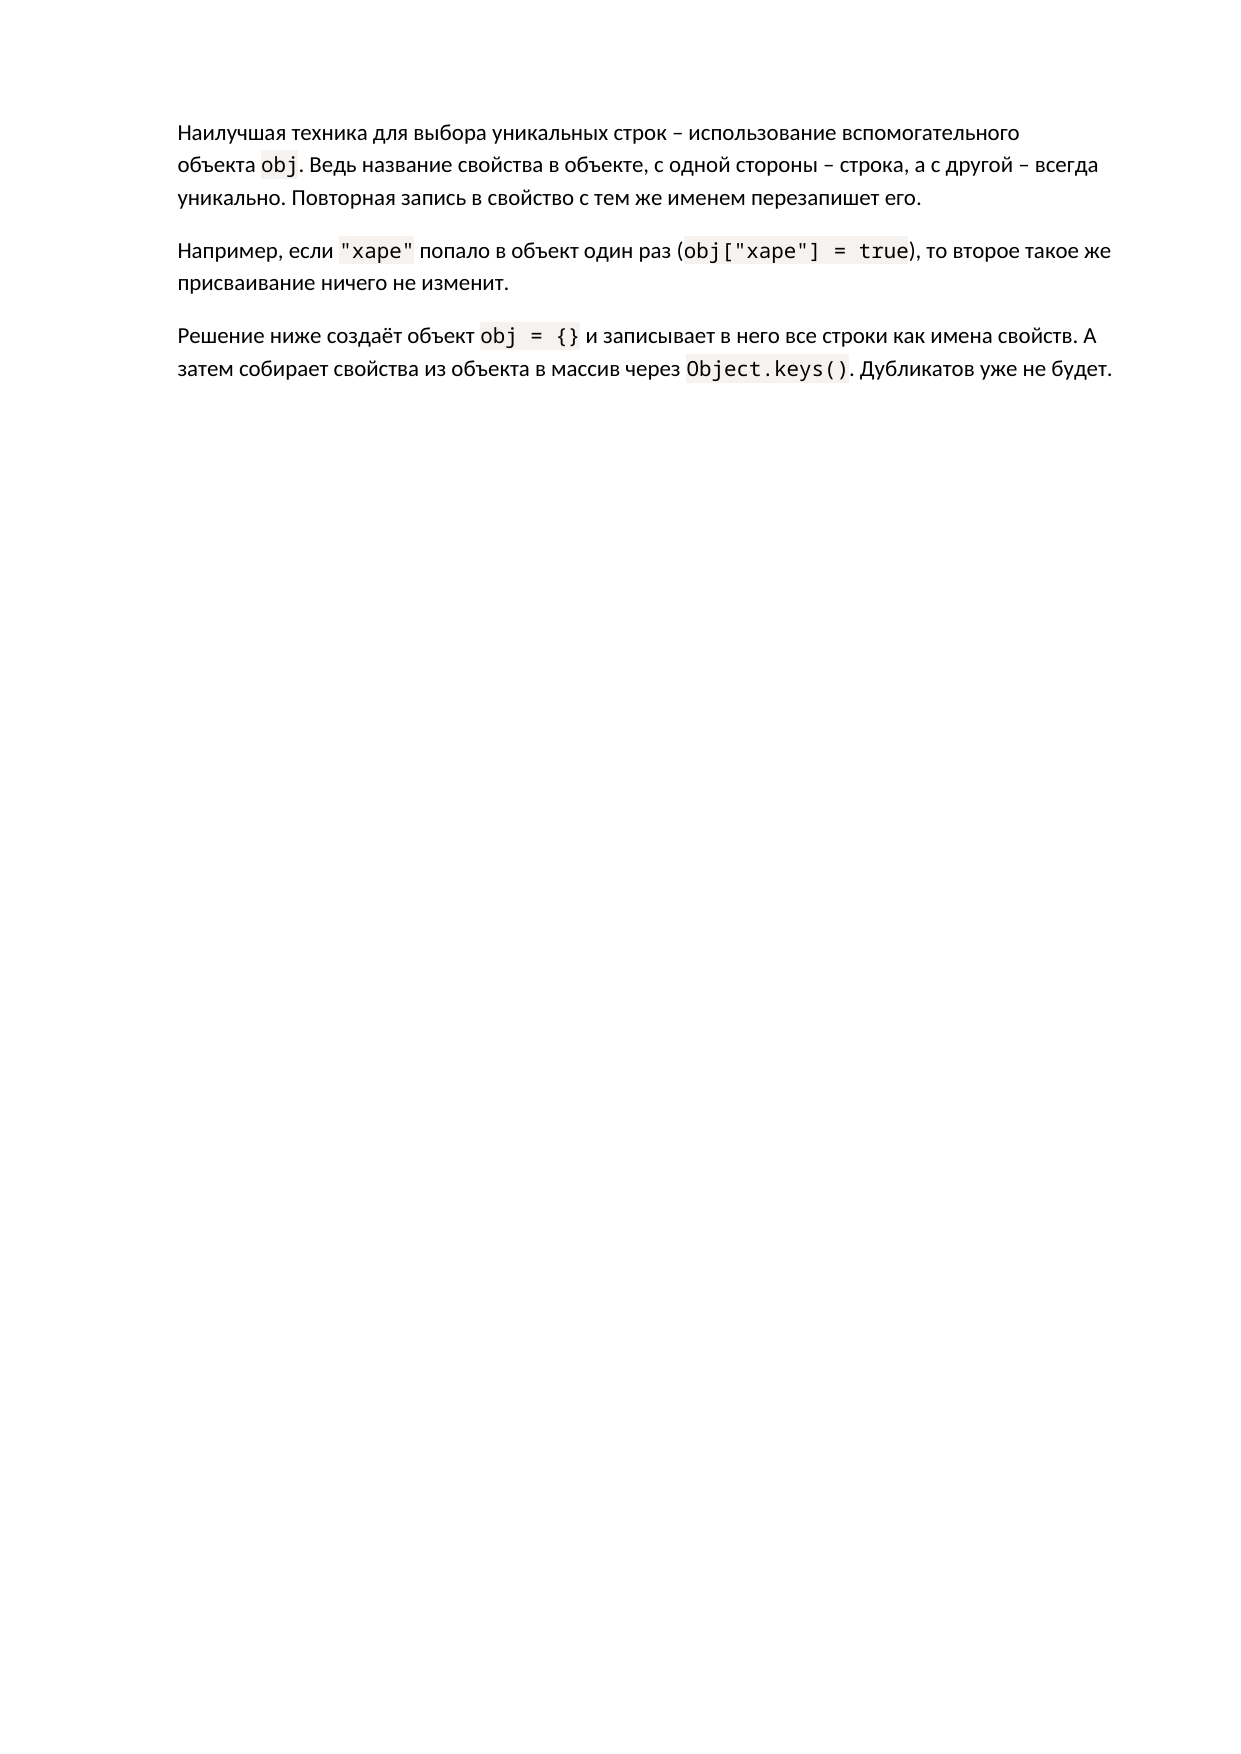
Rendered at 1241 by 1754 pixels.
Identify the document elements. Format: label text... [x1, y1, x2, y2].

text Решение ниже создаёт объект obj = {} и записывает в него все строки как имена свойств. А затем собирает свойства из объекта в массив через Object.keys(). Дубликатов уже не будет. [177, 322, 1152, 383]
text Например, если "харе" попало в объект один раз (obj["харе"] = true), то второе такое же присваивание ничего не изменит. [177, 236, 1152, 297]
text Наилучшая техника для выбора уникальных строк – использование вспомогательного объекта obj. Ведь название свойства в объекте, с одной стороны – строка, а с другой – всегда уникально. Повторная запись в свойство с тем же именем перезапишет его. [177, 118, 1152, 211]
